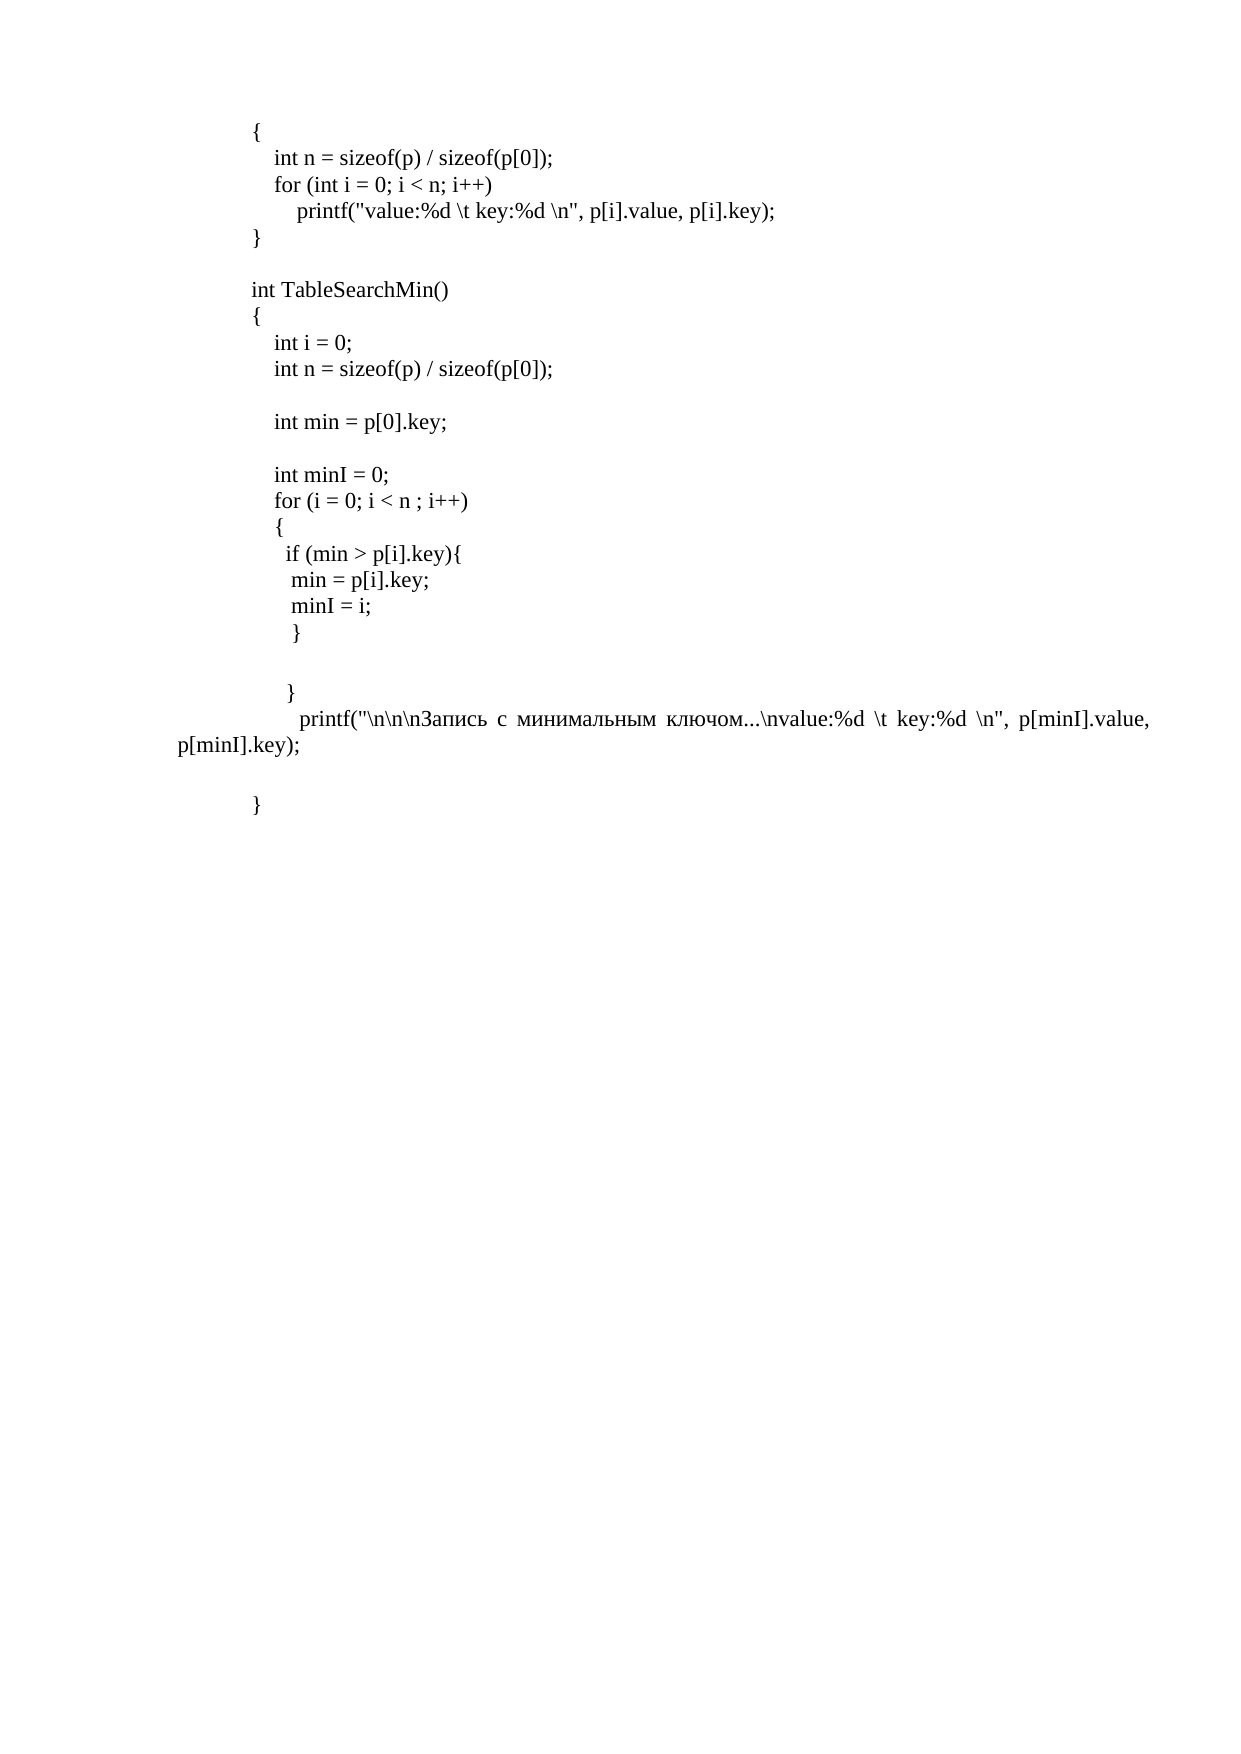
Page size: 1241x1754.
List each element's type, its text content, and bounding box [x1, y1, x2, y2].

text min = p[i].key; [177, 566, 1152, 592]
text } [177, 791, 1152, 818]
text int i = 0; [177, 329, 1152, 355]
text int minI = 0; [177, 461, 1152, 487]
text int TableSearchMin() [177, 276, 1152, 303]
text { [177, 118, 1152, 144]
text printf("value:%d \t key:%d \n", p[i].value, p[i].key); [177, 197, 1152, 223]
text } [177, 619, 1152, 645]
text { [177, 513, 1152, 540]
text minI = i; [177, 592, 1152, 619]
text int n = sizeof(p) / sizeof(p[0]); [177, 144, 1152, 171]
text printf("\n\n\nЗапись с минимальным ключом...\nvalue:%d \t key:%d \n", p[minI].value, p[minI].key); [177, 705, 1152, 758]
text } [177, 679, 1152, 705]
text { [177, 303, 1152, 329]
text } [177, 223, 1152, 250]
text for (int i = 0; i < n; i++) [177, 171, 1152, 197]
text int min = p[0].key; [177, 408, 1152, 434]
text int n = sizeof(p) / sizeof(p[0]); [177, 355, 1152, 382]
text for (i = 0; i < n ; i++) [177, 487, 1152, 513]
text if (min > p[i].key){ [177, 540, 1152, 566]
